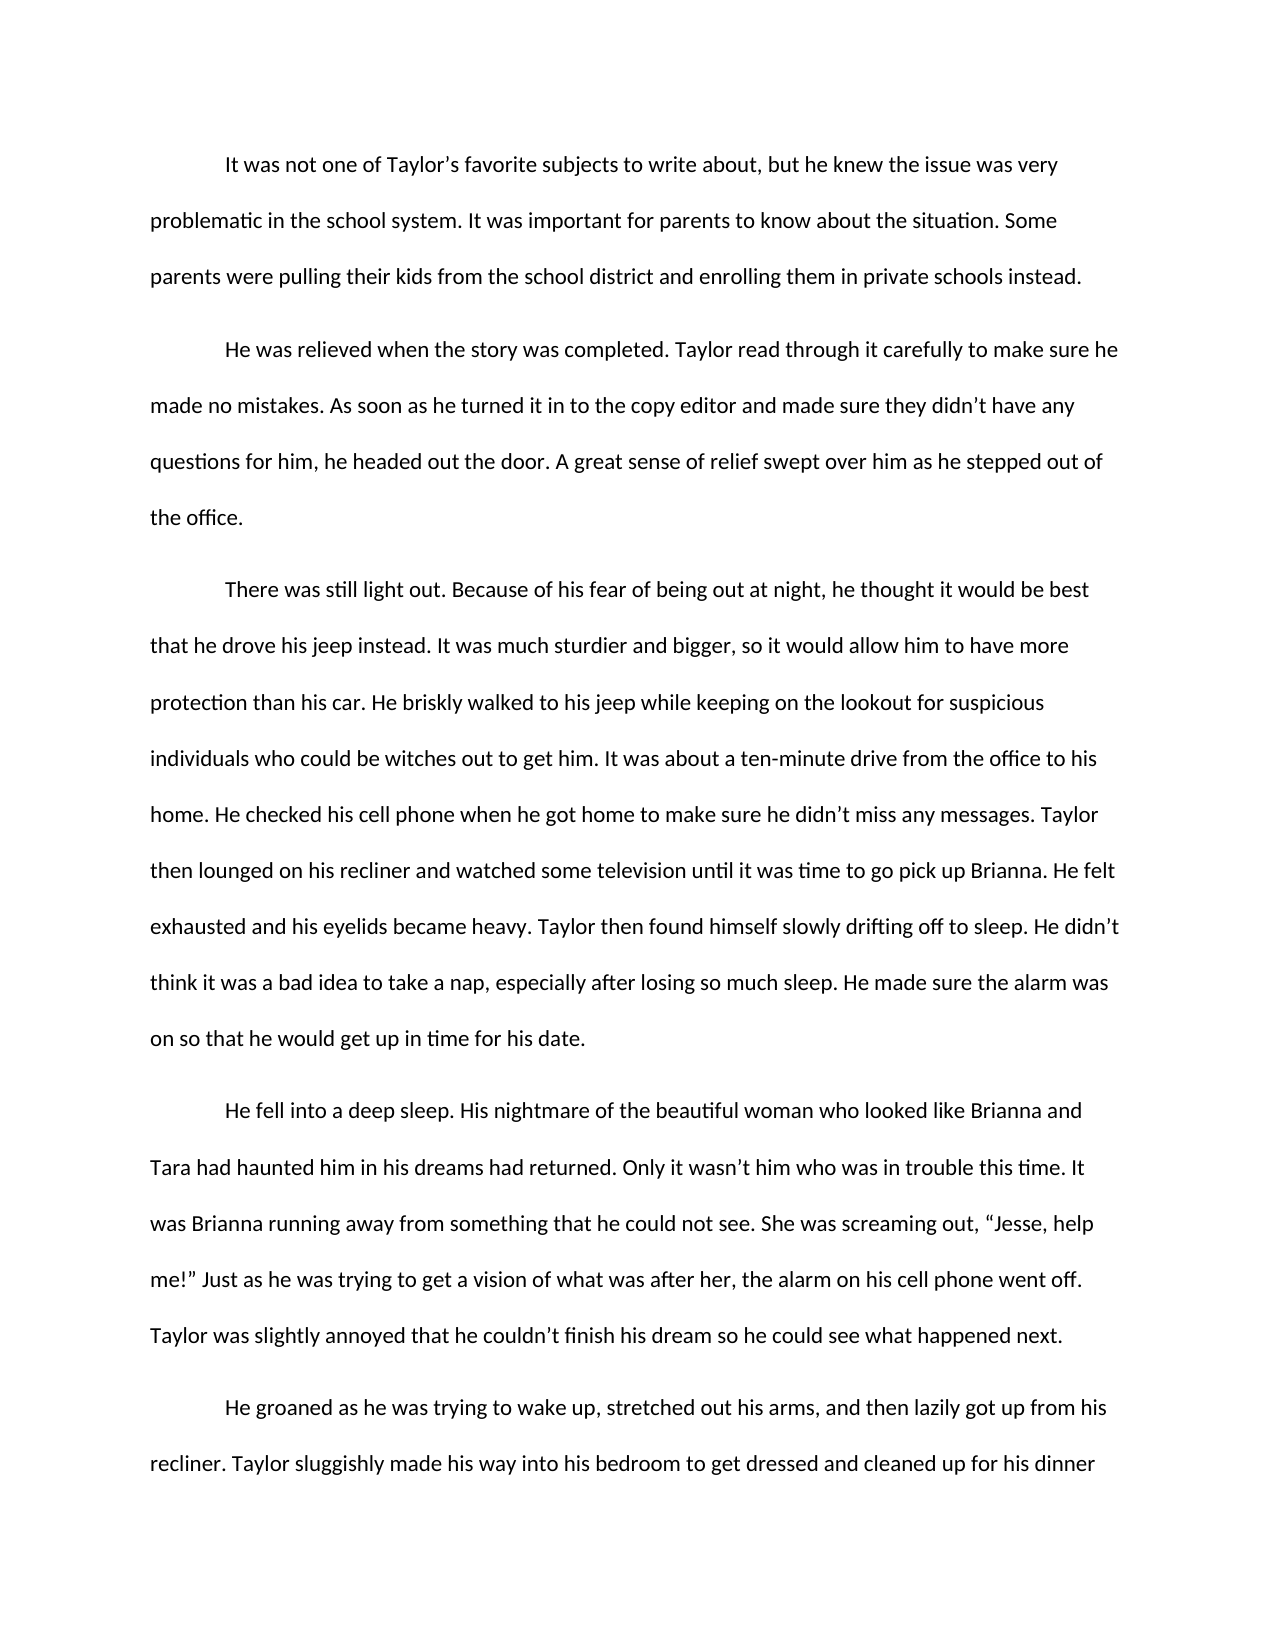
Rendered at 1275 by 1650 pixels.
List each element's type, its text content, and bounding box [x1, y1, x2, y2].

text There was still light out. Because of his fear of being out at night, he thought it would be best that he drove his jeep instead. It was much sturdier and bigger, so it would allow him to have more protection than his car. He briskly walked to his jeep while keeping on the lookout for suspicious individuals who could be witches out to get him. It was about a ten-minute drive from the office to his home. He checked his cell phone when he got home to make sure he didn’t miss any messages. Taylor then lounged on his recliner and watched some television until it was time to go pick up Brianna. He felt exhausted and his eyelids became heavy. Taylor then found himself slowly drifting off to sleep. He didn’t think it was a bad idea to take a nap, especially after losing so much sleep. He made sure the alarm was on so that he would get up in time for his date. [150, 576, 1125, 1052]
text It was not one of Taylor’s favorite subjects to write about, but he knew the issue was very problematic in the school system. It was important for parents to know about the situation. Some parents were pulling their kids from the school district and enrolling them in private schools instead. [150, 150, 1125, 290]
text He was relieved when the story was completed. Taylor read through it carefully to make sure he made no mistakes. As soon as he turned it in to the copy editor and made sure they didn’t have any questions for him, he headed out the door. A great sense of relief swept over him as he stepped out of the office. [150, 335, 1125, 531]
text He fell into a deep sleep. His nightmare of the beautiful woman who looked like Brianna and Tara had haunted him in his dreams had returned. Only it wasn’t him who was in trouble this time. It was Brianna running away from something that he could not see. She was screaming out, “Jesse, help me!” Just as he was trying to get a vision of what was after her, the alarm on his cell phone went off. Taylor was slightly annoyed that he couldn’t finish his dream so he could see what happened next. [150, 1097, 1125, 1349]
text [150, 1393, 1125, 1478]
